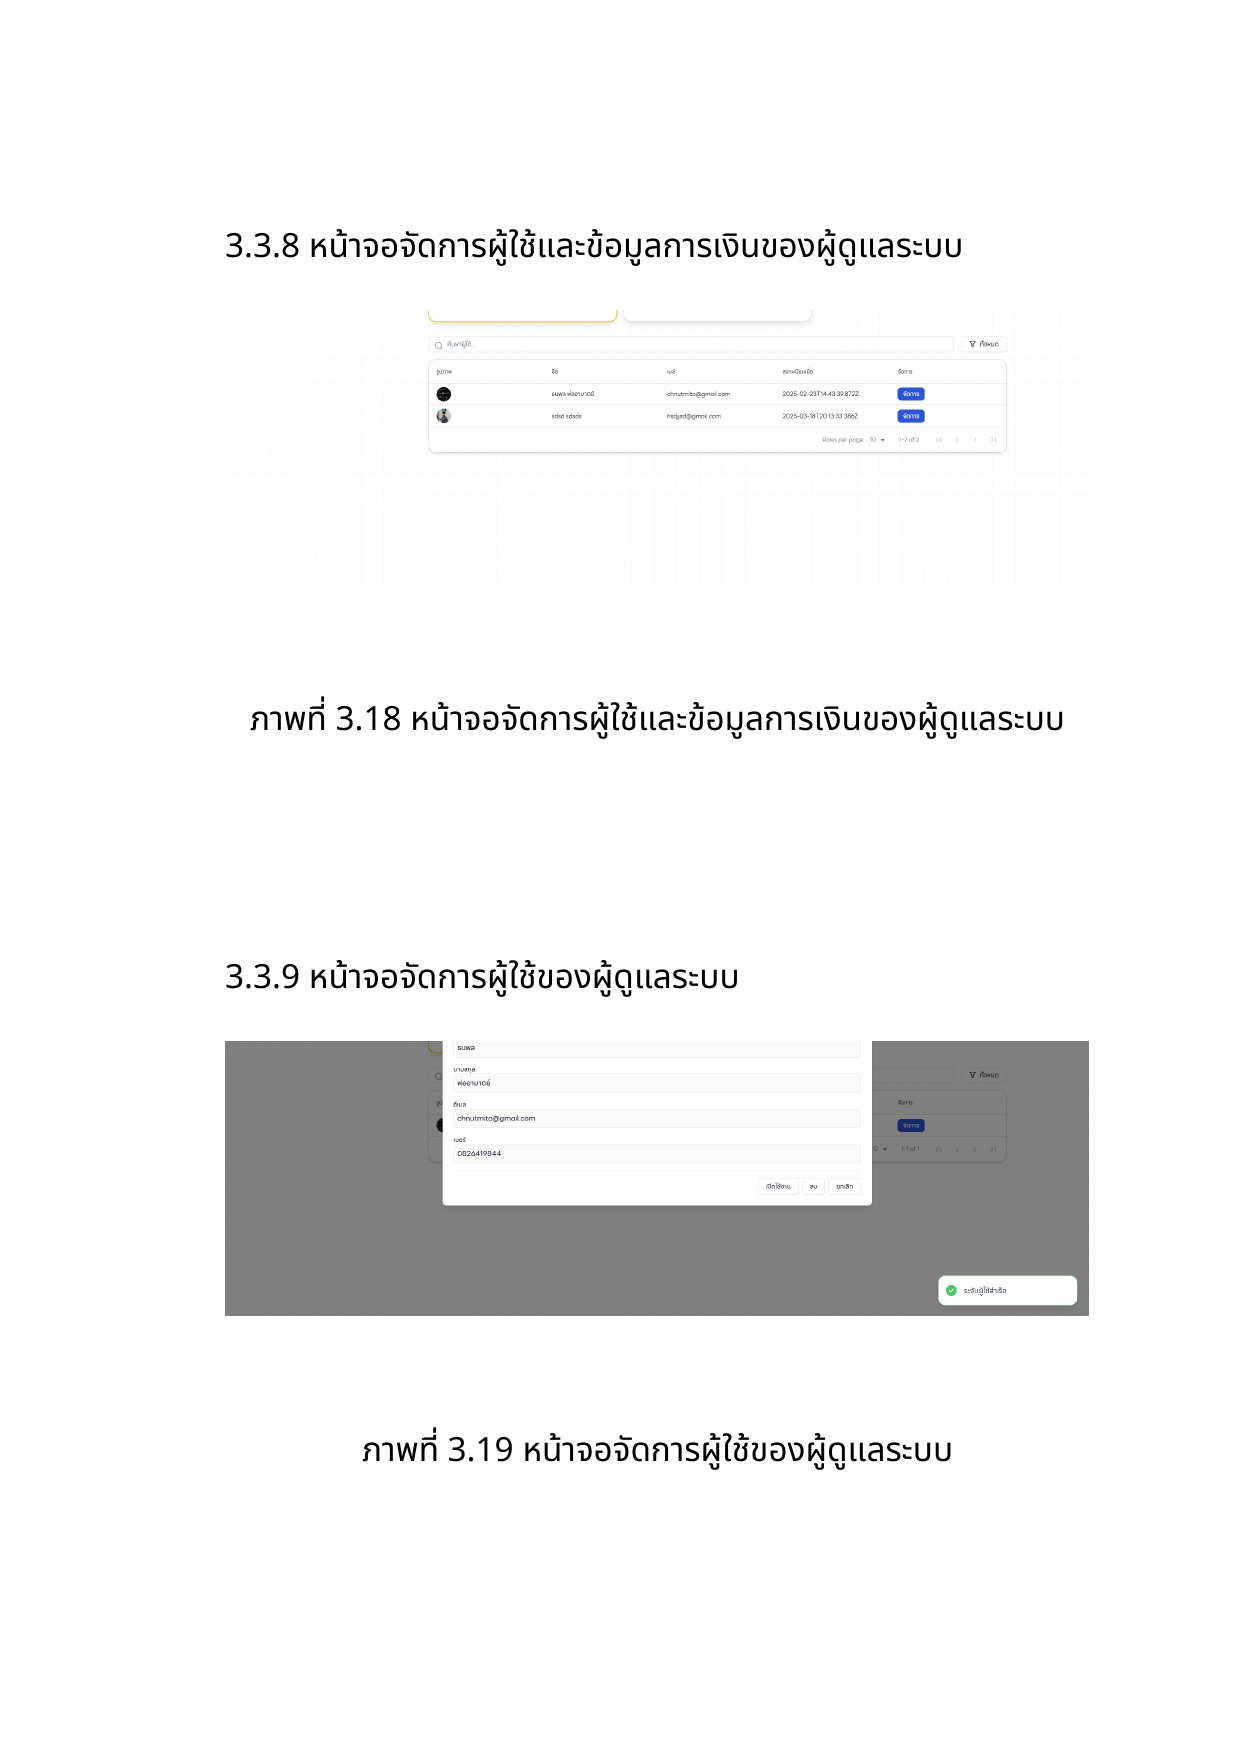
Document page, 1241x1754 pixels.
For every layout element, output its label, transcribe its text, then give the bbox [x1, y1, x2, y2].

text 3.3.9 หน้าจอจัดการผู้ใช้ของผู้ดูแลระบบ [225, 956, 1090, 996]
text ภาพที่ 3.18 หน้าจอจัดการผู้ใช้และข้อมูลการเงินของผู้ดูแลระบบ [225, 698, 1090, 738]
text 3.3.8 หน้าจอจัดการผู้ใช้และข้อมูลการเงินของผู้ดูแลระบบ [225, 225, 1090, 265]
picture [225, 310, 1091, 585]
picture [225, 1041, 1091, 1316]
text ภาพที่ 3.19 หน้าจอจัดการผู้ใช้ของผู้ดูแลระบบ [225, 1429, 1090, 1469]
